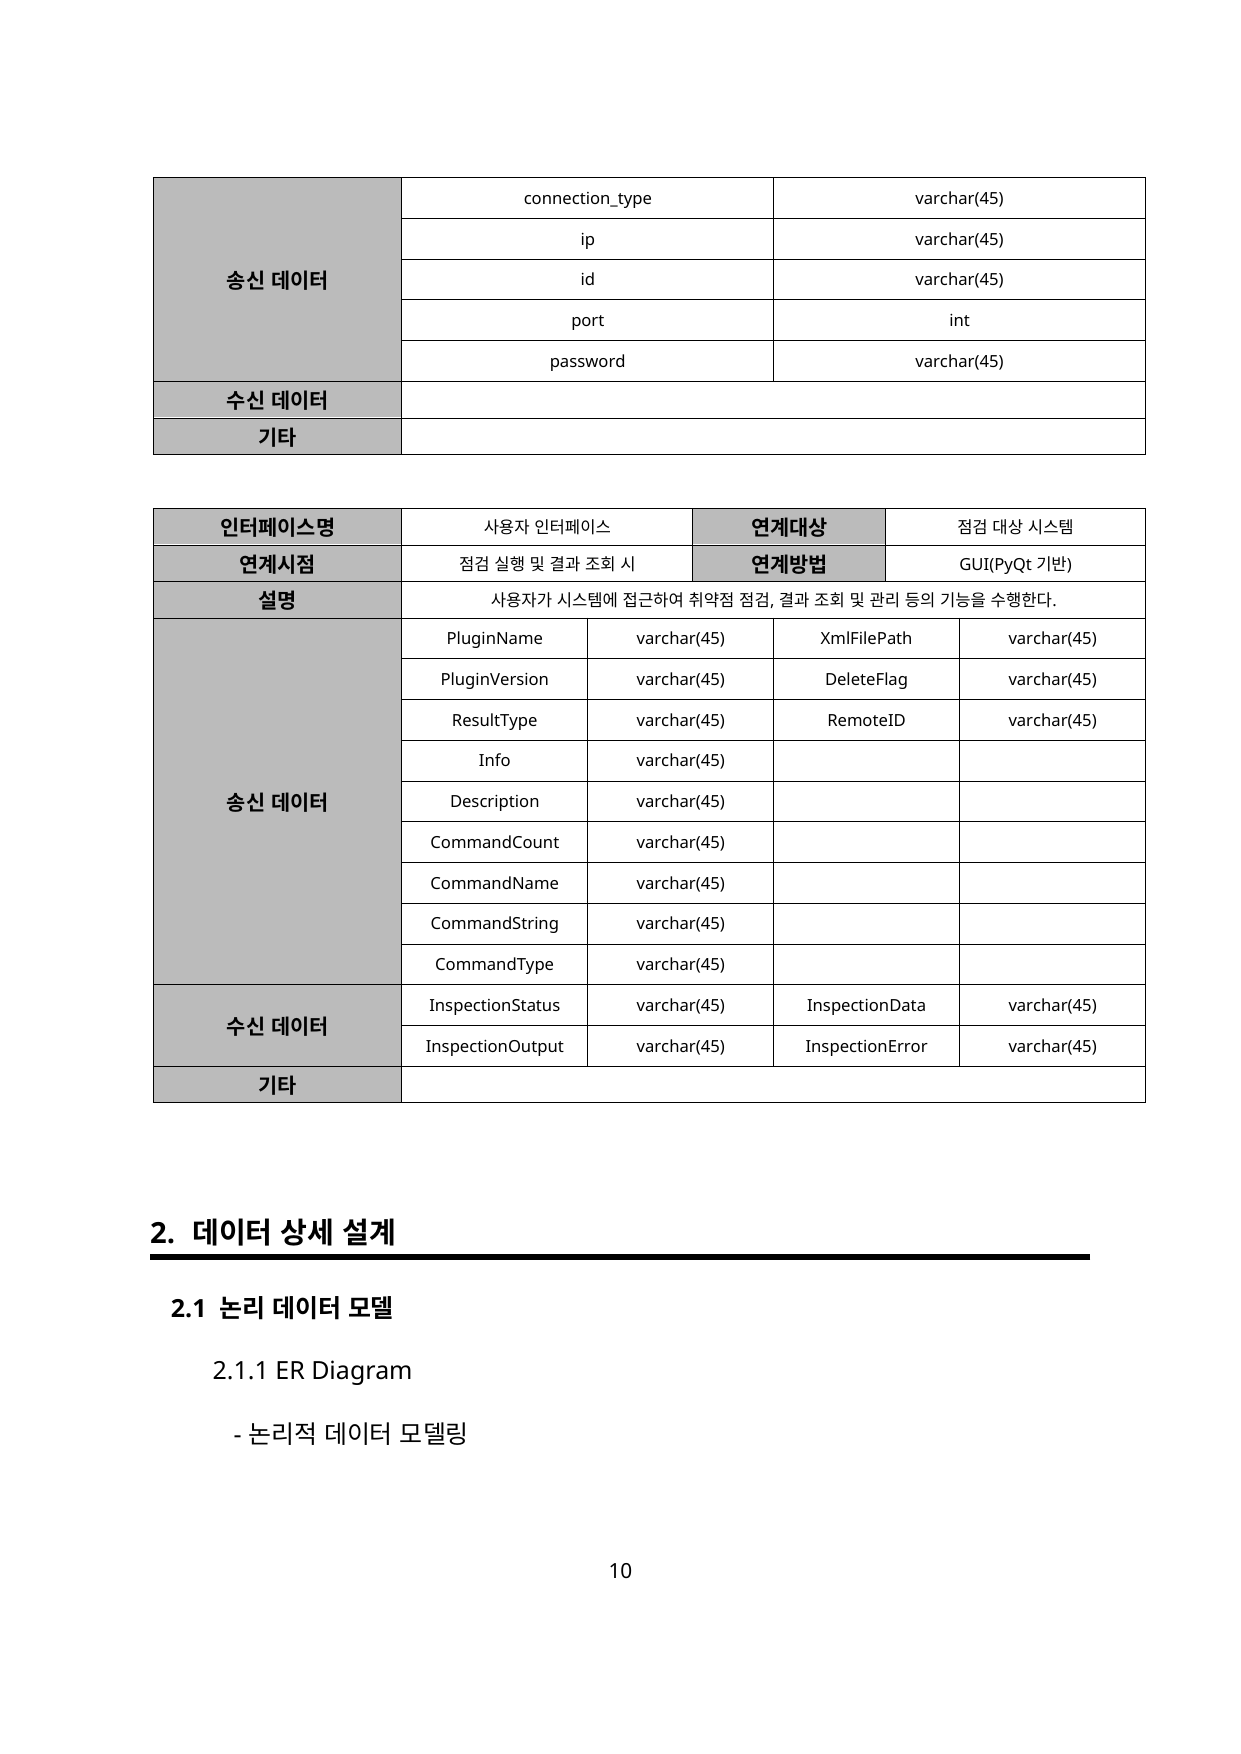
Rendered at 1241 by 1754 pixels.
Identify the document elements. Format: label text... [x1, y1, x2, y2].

table_cell GUI(PyQt 기반) [886, 546, 1145, 581]
table_header 점검 대상 시스템 [886, 509, 1145, 544]
table_cell [960, 822, 1145, 862]
table_cell varchar(45) [588, 822, 773, 862]
table_cell DeleteFlag [774, 659, 959, 699]
table_cell [774, 782, 959, 821]
table_cell InspectionOutput [402, 1026, 587, 1066]
table_cell id [402, 260, 773, 299]
table_cell varchar(45) [588, 1026, 773, 1066]
table_header 연계대상 [693, 509, 885, 544]
table_cell varchar(45) [960, 619, 1145, 658]
table_cell [774, 945, 959, 984]
table_cell varchar(45) [588, 863, 773, 903]
table_cell int [774, 300, 1145, 340]
table_cell InspectionData [774, 985, 959, 1025]
table_cell [774, 741, 959, 781]
table_cell Description [402, 782, 587, 821]
table_header 사용자 인터페이스 [402, 509, 692, 544]
table_cell 송신 데이터 [154, 619, 401, 984]
table_cell [960, 945, 1145, 984]
table_cell PluginVersion [402, 659, 587, 699]
table_cell varchar(45) [960, 985, 1145, 1025]
table_cell connection_type [402, 178, 773, 218]
table_cell varchar(45) [960, 659, 1145, 699]
table_cell 수신 데이터 [154, 382, 401, 417]
table_cell [774, 822, 959, 862]
table_cell [960, 863, 1145, 903]
table_cell CommandType [402, 945, 587, 984]
table_cell RemoteID [774, 700, 959, 740]
table_cell 송신 데이터 [154, 178, 401, 381]
table_cell 수신 데이터 [154, 985, 401, 1066]
table_cell ResultType [402, 700, 587, 740]
table_cell varchar(45) [960, 1026, 1145, 1066]
table_cell [402, 382, 1145, 417]
table_cell Info [402, 741, 587, 781]
table_cell varchar(45) [774, 219, 1145, 259]
table_cell InspectionError [774, 1026, 959, 1066]
list 2.1.1 ER Diagram [212, 1353, 1090, 1387]
text 논리 데이터 모델 [171, 1289, 1090, 1325]
table_cell varchar(45) [588, 904, 773, 943]
table_cell [774, 904, 959, 943]
table_cell [402, 419, 1145, 454]
table_cell varchar(45) [588, 619, 773, 658]
table_cell 연계시점 [154, 546, 401, 581]
table_cell varchar(45) [588, 700, 773, 740]
text 데이터 상세 설계 [150, 1209, 1090, 1254]
table_cell varchar(45) [588, 659, 773, 699]
table_cell CommandName [402, 863, 587, 903]
table_cell [774, 863, 959, 903]
list - 논리적 데이터 모델링 [212, 1414, 1090, 1451]
table_cell 설명 [154, 582, 401, 618]
table_cell varchar(45) [588, 782, 773, 821]
table_cell XmlFilePath [774, 619, 959, 658]
table_cell varchar(45) [588, 741, 773, 781]
table_cell 점검 실행 및 결과 조회 시 [402, 546, 692, 581]
table_cell 연계방법 [693, 546, 885, 581]
table_cell varchar(45) [588, 945, 773, 984]
table_cell [960, 904, 1145, 943]
table_cell password [402, 341, 773, 381]
table_cell CommandCount [402, 822, 587, 862]
table_cell [402, 1067, 1145, 1102]
table_cell PluginName [402, 619, 587, 658]
table_cell 기타 [154, 419, 401, 454]
table_cell 기타 [154, 1067, 401, 1102]
table_cell varchar(45) [588, 985, 773, 1025]
table_cell 사용자가 시스템에 접근하여 취약점 점검, 결과 조회 및 관리 등의 기능을 수행한다. [402, 582, 1145, 618]
table_cell varchar(45) [774, 178, 1145, 218]
table_header 인터페이스명 [154, 509, 401, 544]
table_cell varchar(45) [960, 700, 1145, 740]
table_cell varchar(45) [774, 260, 1145, 299]
table_cell CommandString [402, 904, 587, 943]
table_cell InspectionStatus [402, 985, 587, 1025]
table_cell port [402, 300, 773, 340]
table_cell [960, 741, 1145, 781]
table_cell ip [402, 219, 773, 259]
table_cell [960, 782, 1145, 821]
table_cell varchar(45) [774, 341, 1145, 381]
